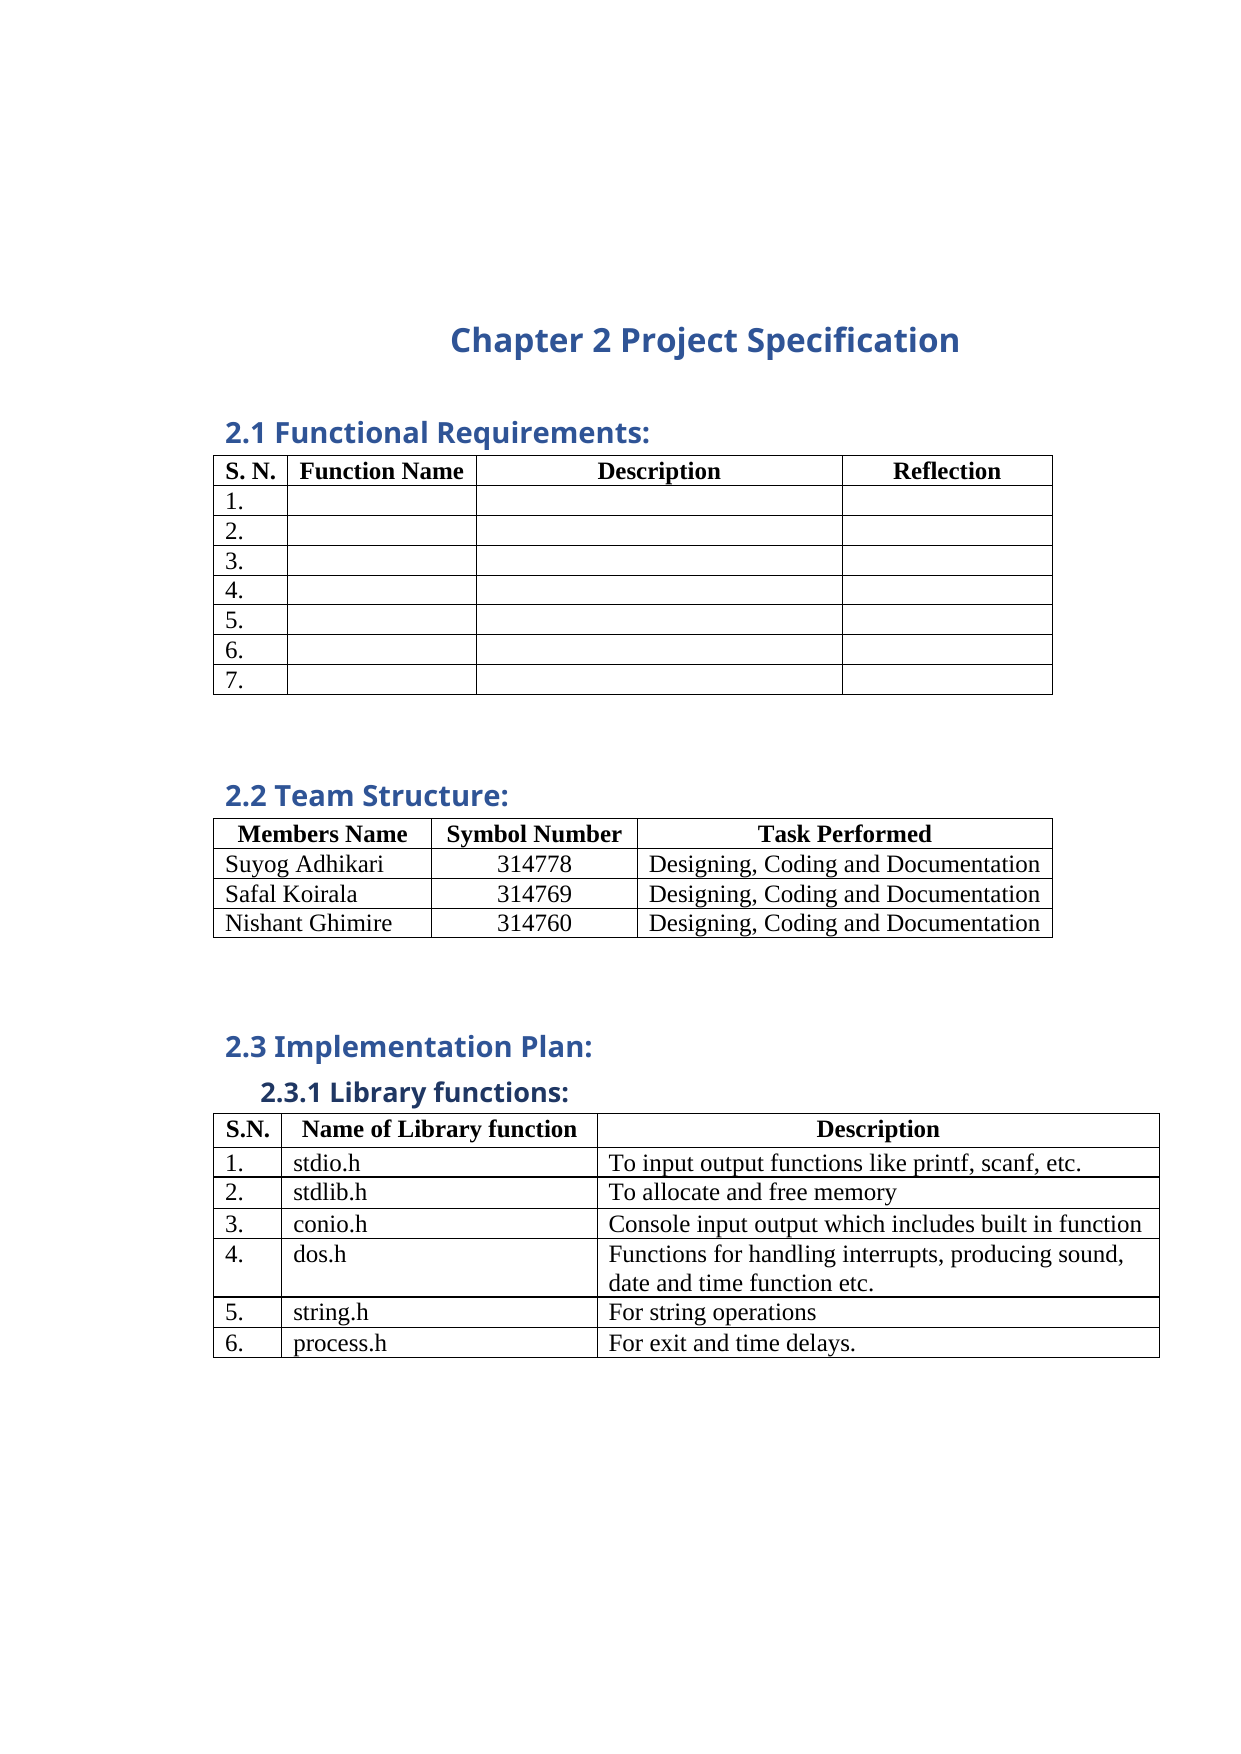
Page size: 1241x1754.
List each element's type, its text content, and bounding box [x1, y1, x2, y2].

table_cell [843, 665, 1052, 694]
table_cell [843, 486, 1052, 515]
table_header Symbol Number [432, 819, 637, 848]
table_cell [843, 516, 1052, 545]
table_cell Functions for handling interrupts, producing sound, date and time function etc. [598, 1239, 1159, 1296]
table_cell [477, 635, 842, 664]
table_cell [288, 665, 476, 694]
table_cell [477, 546, 842, 574]
table_cell [288, 576, 476, 604]
table_cell process.h [282, 1328, 597, 1357]
table_header Reflection [843, 456, 1052, 485]
table_cell Designing, Coding and Documentation [638, 909, 1052, 937]
table_header Name of Library function [282, 1114, 597, 1147]
table_cell 314760 [432, 909, 637, 937]
table_cell [288, 516, 476, 545]
table_cell Designing, Coding and Documentation [638, 849, 1052, 878]
table_cell Safal Koirala [214, 879, 431, 907]
subtitle 2.1 Functional Requirements: [225, 412, 1053, 452]
table_cell 3. [214, 1209, 281, 1238]
subtitle 2.3.1 Library functions: [225, 1073, 1053, 1110]
table_header Description [477, 456, 842, 485]
table_cell [477, 486, 842, 515]
table_cell [843, 576, 1052, 604]
table_cell stdlib.h [282, 1178, 597, 1208]
table_header Task Performed [638, 819, 1052, 848]
table_cell 2. [214, 516, 287, 545]
table_cell 7. [214, 665, 287, 694]
table_cell 6. [214, 1328, 281, 1357]
table_cell 6. [214, 635, 287, 664]
table_cell For exit and time delays. [598, 1328, 1159, 1357]
table_header Function Name [288, 456, 476, 485]
table_cell 1. [214, 1148, 281, 1176]
table_cell [843, 635, 1052, 664]
table_header S.N. [214, 1114, 281, 1147]
table_cell 1. [214, 486, 287, 515]
table_cell [288, 486, 476, 515]
table_cell 5. [214, 605, 287, 634]
table_cell string.h [282, 1298, 597, 1327]
table_cell To input output functions like printf, scanf, etc. [598, 1148, 1159, 1176]
table_cell To allocate and free memory [598, 1178, 1159, 1208]
table_cell 4. [214, 576, 287, 604]
table_cell 314769 [432, 879, 637, 907]
table_cell [288, 546, 476, 574]
subtitle 2.2 Team Structure: [225, 775, 1053, 815]
table_cell Suyog Adhikari [214, 849, 431, 878]
table_cell [843, 546, 1052, 574]
table_cell conio.h [282, 1209, 597, 1238]
table_cell Nishant Ghimire [214, 909, 431, 937]
table_cell [477, 665, 842, 694]
table_header S. N. [214, 456, 287, 485]
table_cell [477, 605, 842, 634]
table_cell 5. [214, 1298, 281, 1327]
subtitle Chapter 2 Project Specification [375, 317, 1053, 362]
table_cell [477, 576, 842, 604]
table_cell [288, 635, 476, 664]
table_cell 4. [214, 1239, 281, 1296]
table_cell Console input output which includes built in function [598, 1209, 1159, 1238]
table_cell For string operations [598, 1298, 1159, 1327]
table_header Members Name [214, 819, 431, 848]
table_cell 314778 [432, 849, 637, 878]
table_cell stdio.h [282, 1148, 597, 1176]
table_header Description [598, 1114, 1159, 1147]
subtitle 2.3 Implementation Plan: [225, 1026, 1053, 1066]
table_cell dos.h [282, 1239, 597, 1296]
table_cell [477, 516, 842, 545]
table_cell Designing, Coding and Documentation [638, 879, 1052, 907]
table_cell 3. [214, 546, 287, 574]
table_cell [843, 605, 1052, 634]
table_cell 2. [214, 1178, 281, 1208]
table_cell [288, 605, 476, 634]
